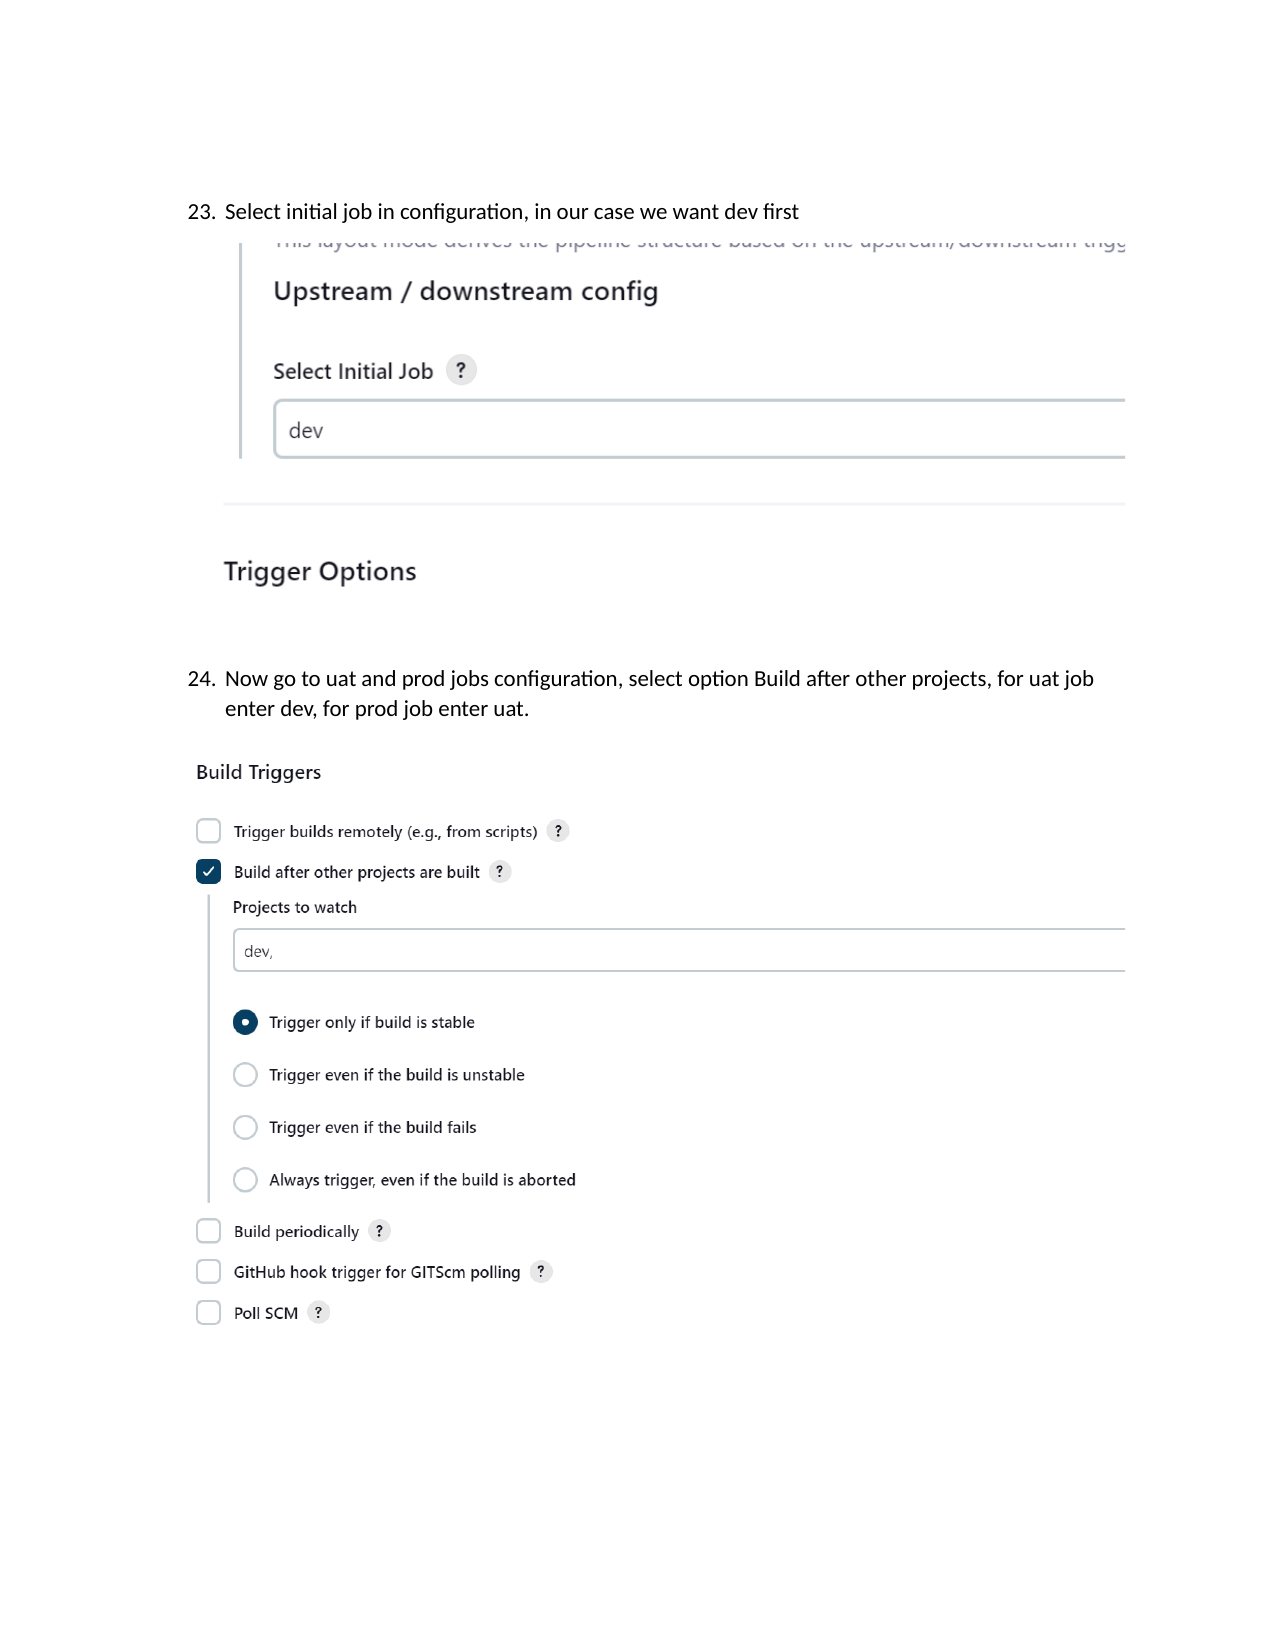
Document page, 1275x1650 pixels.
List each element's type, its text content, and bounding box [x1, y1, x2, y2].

picture [150, 741, 1125, 1349]
picture [150, 243, 1125, 599]
list Select initial job in configuration, in our case we want dev first [187, 197, 1125, 225]
list Now go to uat and prod jobs configuration, select option Build after other projects, for uat job enter dev, for prod job enter uat. [187, 664, 1125, 722]
